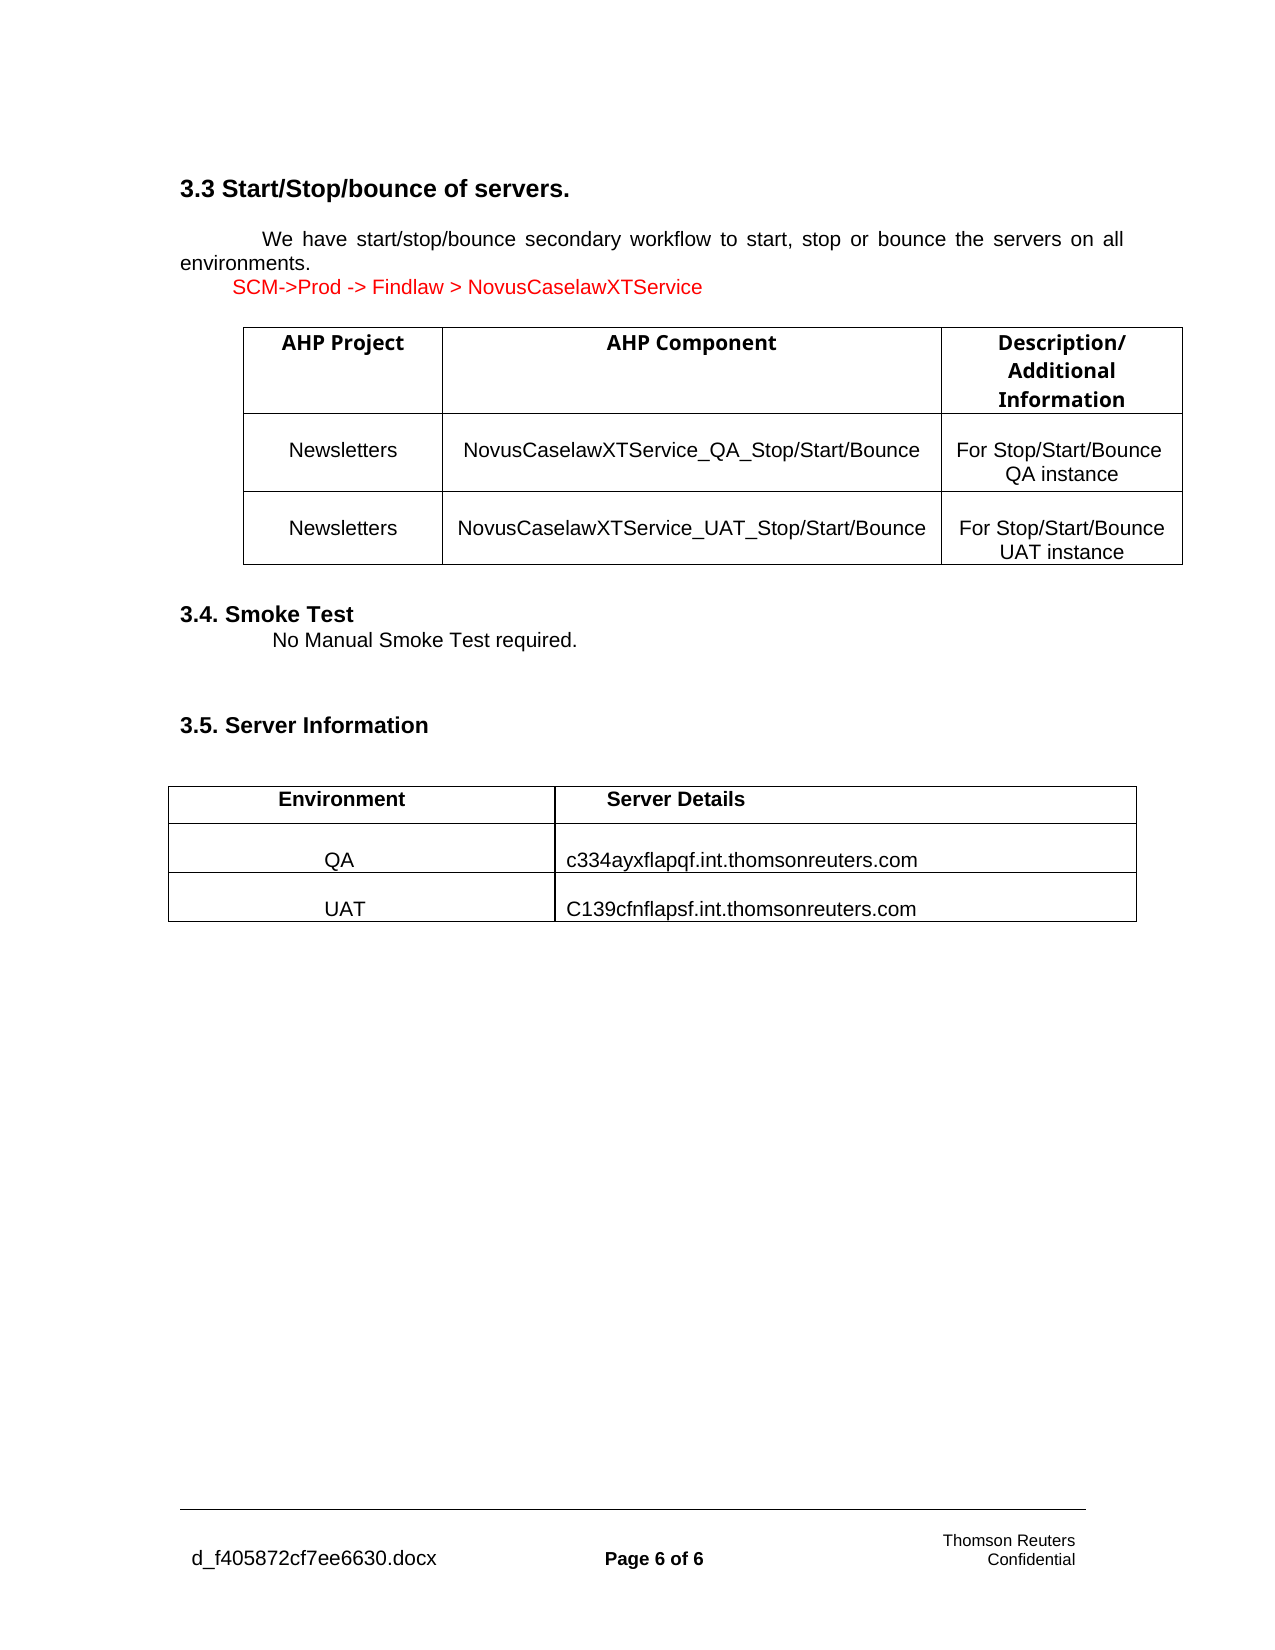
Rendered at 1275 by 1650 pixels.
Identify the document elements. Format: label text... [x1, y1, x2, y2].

text 3.3 Start/Stop/bounce of servers. [180, 174, 1125, 203]
table_cell Newsletters [244, 414, 442, 491]
table_cell QA [169, 824, 554, 872]
table_header AHP Project [244, 328, 442, 413]
table_cell For Stop/Start/Bounce UAT instance [942, 492, 1182, 564]
text We have start/stop/bounce secondary workflow to start, stop or bounce the servers on all environments. [180, 227, 1125, 274]
table_header Description/Additional Information [942, 328, 1182, 413]
subtitle Smoke Test [180, 601, 1125, 627]
table_cell c334ayxflapqf.int.thomsonreuters.com [556, 824, 1136, 872]
text No Manual Smoke Test required. [180, 627, 1125, 651]
table_cell C139cfnflapsf.int.thomsonreuters.com [556, 873, 1136, 921]
text SCM->Prod -> Findlaw > NovusCaselawXTService [180, 274, 1125, 298]
table_cell NovusCaselawXTService_UAT_Stop/Start/Bounce [443, 492, 941, 564]
table_cell NovusCaselawXTService_QA_Stop/Start/Bounce [443, 414, 941, 491]
subtitle Server Information [180, 712, 1125, 738]
table_header Server Details [556, 787, 1136, 823]
table_cell Newsletters [244, 492, 442, 564]
table_header AHP Component [443, 328, 941, 413]
table_header Environment [169, 787, 554, 823]
table_cell UAT [169, 873, 554, 921]
table_cell For Stop/Start/Bounce QA instance [942, 414, 1182, 491]
